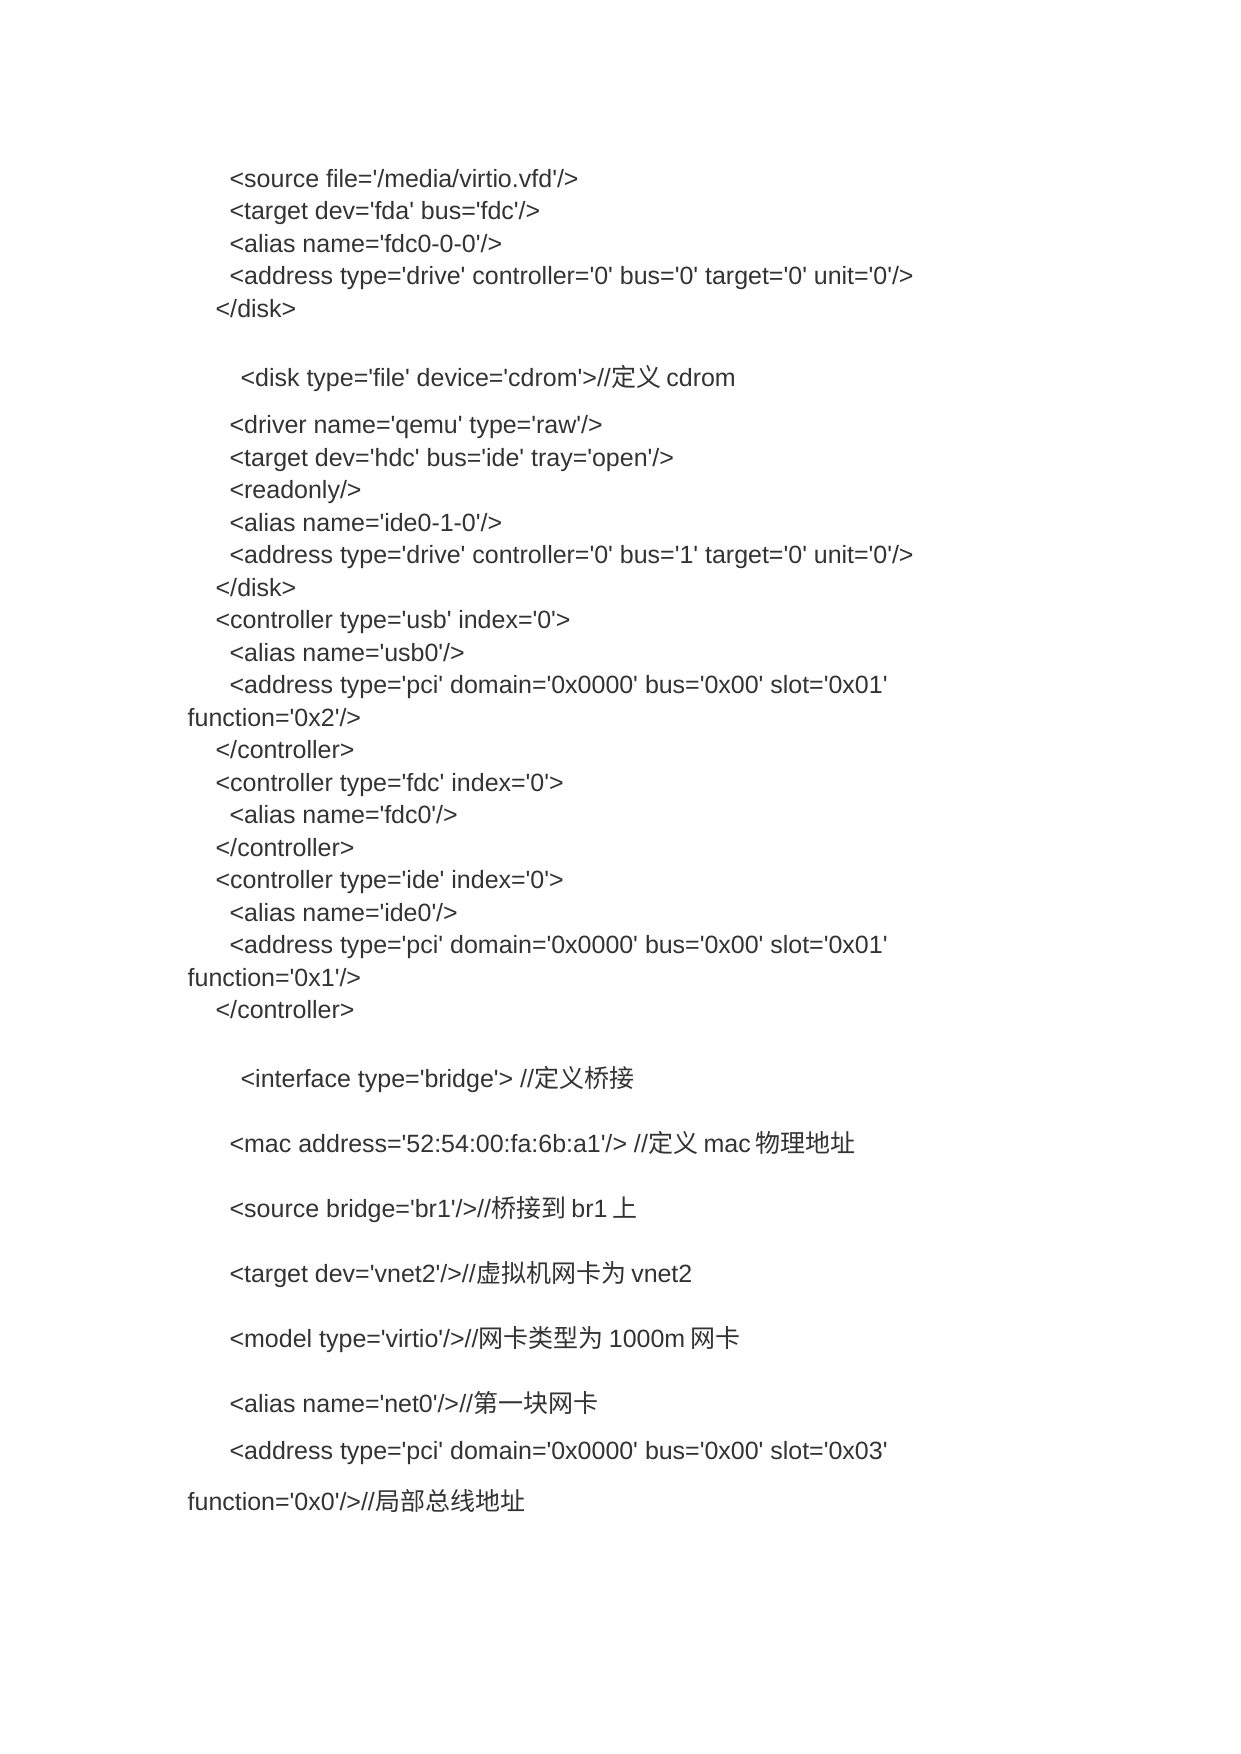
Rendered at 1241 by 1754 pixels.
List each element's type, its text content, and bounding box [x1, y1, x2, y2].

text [187, 162, 1053, 324]
text <interface type='bridge'> //定义桥接 <mac address='52:54:00:fa:6b:a1'/> //定义mac物理地址 <source bridge='br1'/>//桥接到br1上 <target dev='vnet2'/>//虚拟机网卡为vnet2 <model type='virtio'/>//网卡类型为1000m网卡 <alias name='net0'/>//第一块网卡 <address type='pci' domain='0x0000' bus='0x00' slot='0x03' function='0x0'/>//局部总线地址 [187, 1044, 1053, 1532]
text <disk type='file' device='cdrom'>//定义cdrom <driver name='qemu' type='raw'/> <target dev='hdc' bus='ide' tray='open'/> <readonly/> <alias name='ide0-1-0'/> <address type='drive' controller='0' bus='1' target='0' unit='0'/> </disk> <controller type='usb' index='0'> <alias name='usb0'/> <address type='pci' domain='0x0000' bus='0x00' slot='0x01' function='0x2'/> </controller> <controller type='fdc' index='0'> <alias name='fdc0'/> </controller> <controller type='ide' index='0'> <alias name='ide0'/> <address type='pci' domain='0x0000' bus='0x00' slot='0x01' function='0x1'/> </controller> [187, 343, 1053, 1026]
